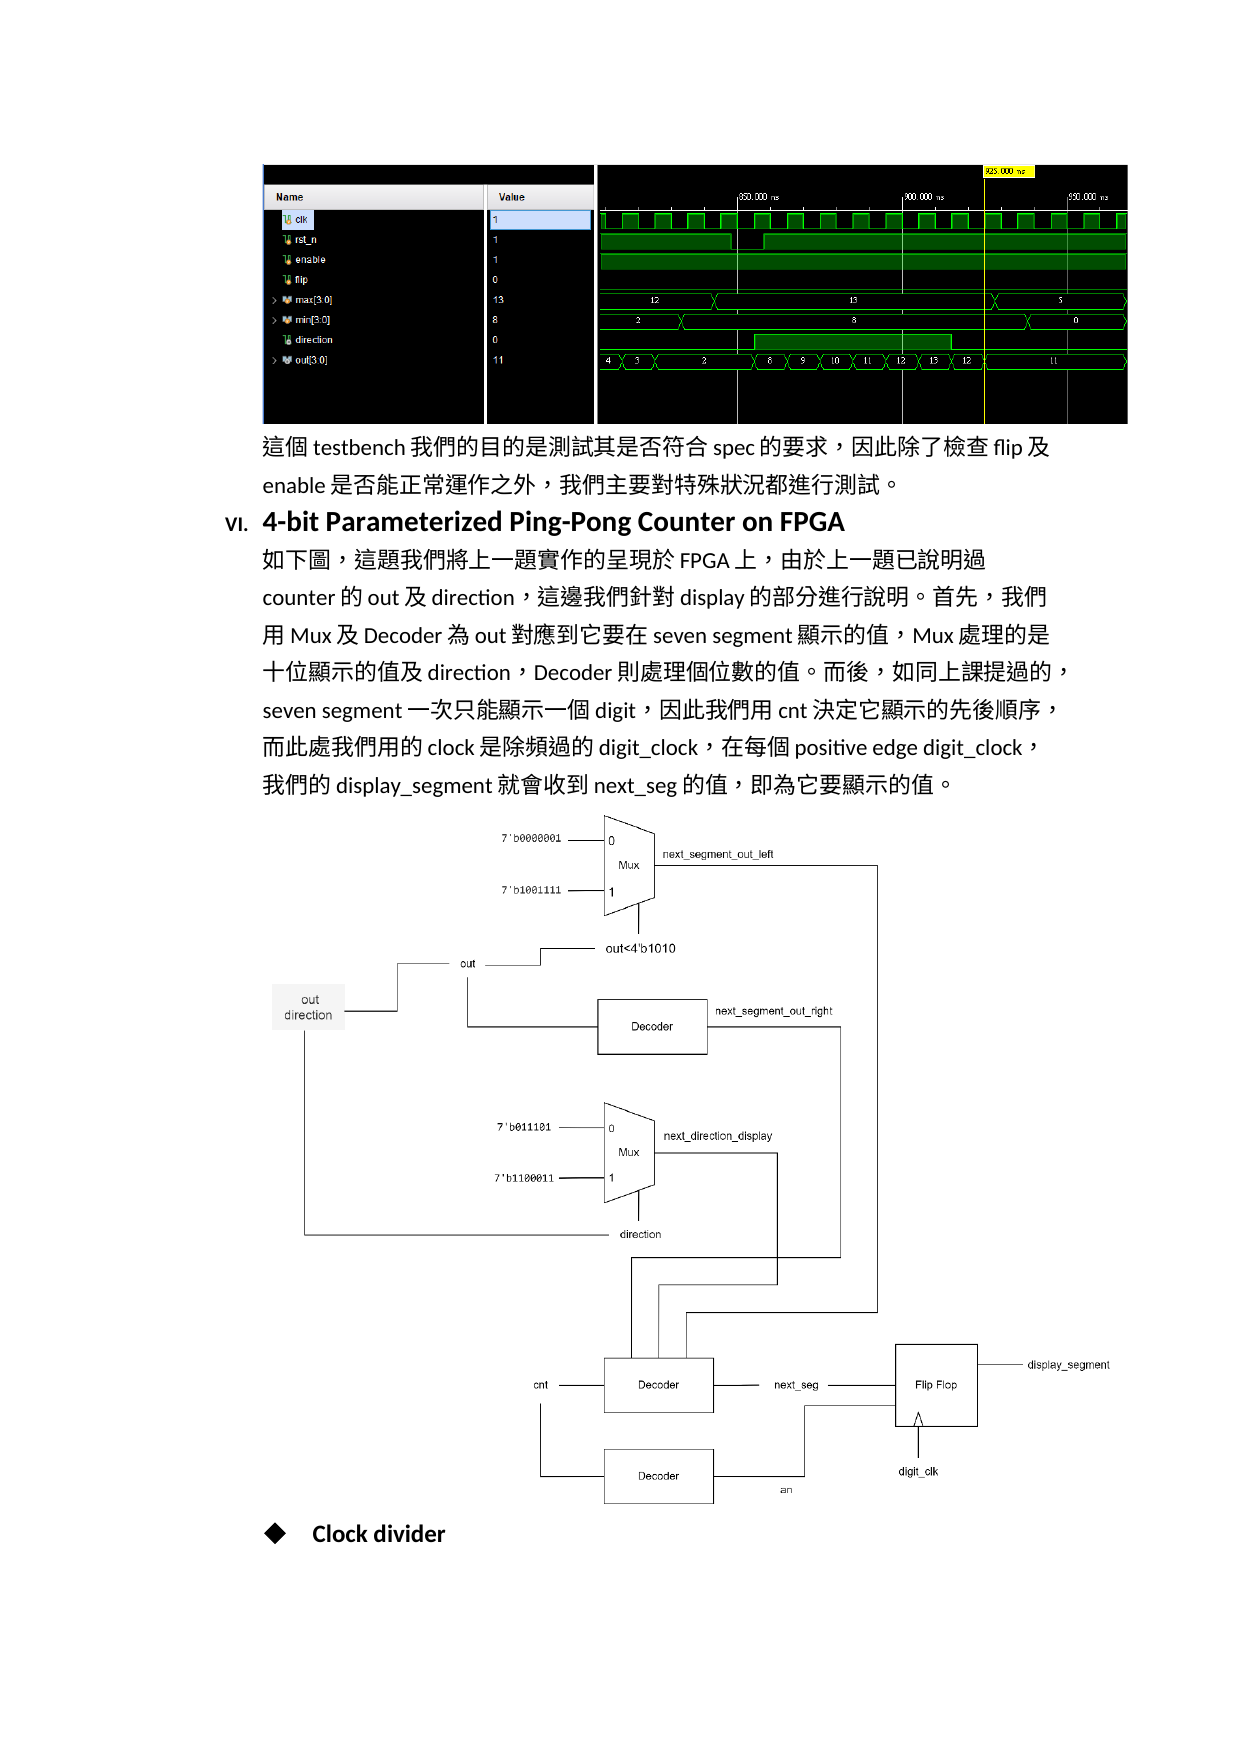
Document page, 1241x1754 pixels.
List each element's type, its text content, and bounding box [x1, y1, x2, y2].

picture [262, 802, 1128, 1514]
list Clock divider [262, 1514, 1053, 1552]
text 如下圖，這題我們將上一題實作的呈現於FPGA上，由於上一題已說明過counter的out及direction，這邊我們針對display的部分進行說明。首先，我們用Mux及Decoder為out對應到它要在seven segment顯示的值，Mux處理的是十位顯示的值及direction，Decoder則處理個位數的值。而後，如同上課提過的，seven segment一次只能顯示一個digit，因此我們用cnt決定它顯示的先後順序，而此處我們用的clock是除頻過的digit_clock，在每個positive edge digit_clock，我們的display_segment就會收到next_seg的值，即為它要顯示的值。 [262, 539, 1053, 802]
text 這個testbench我們的目的是測試其是否符合spec的要求，因此除了檢查flip及enable是否能正常運作之外，我們主要對特殊狀況都進行測試。 [262, 427, 1053, 502]
list 4-bit Parameterized Ping-Pong Counter on FPGA [225, 502, 1053, 539]
picture [262, 164, 1128, 424]
